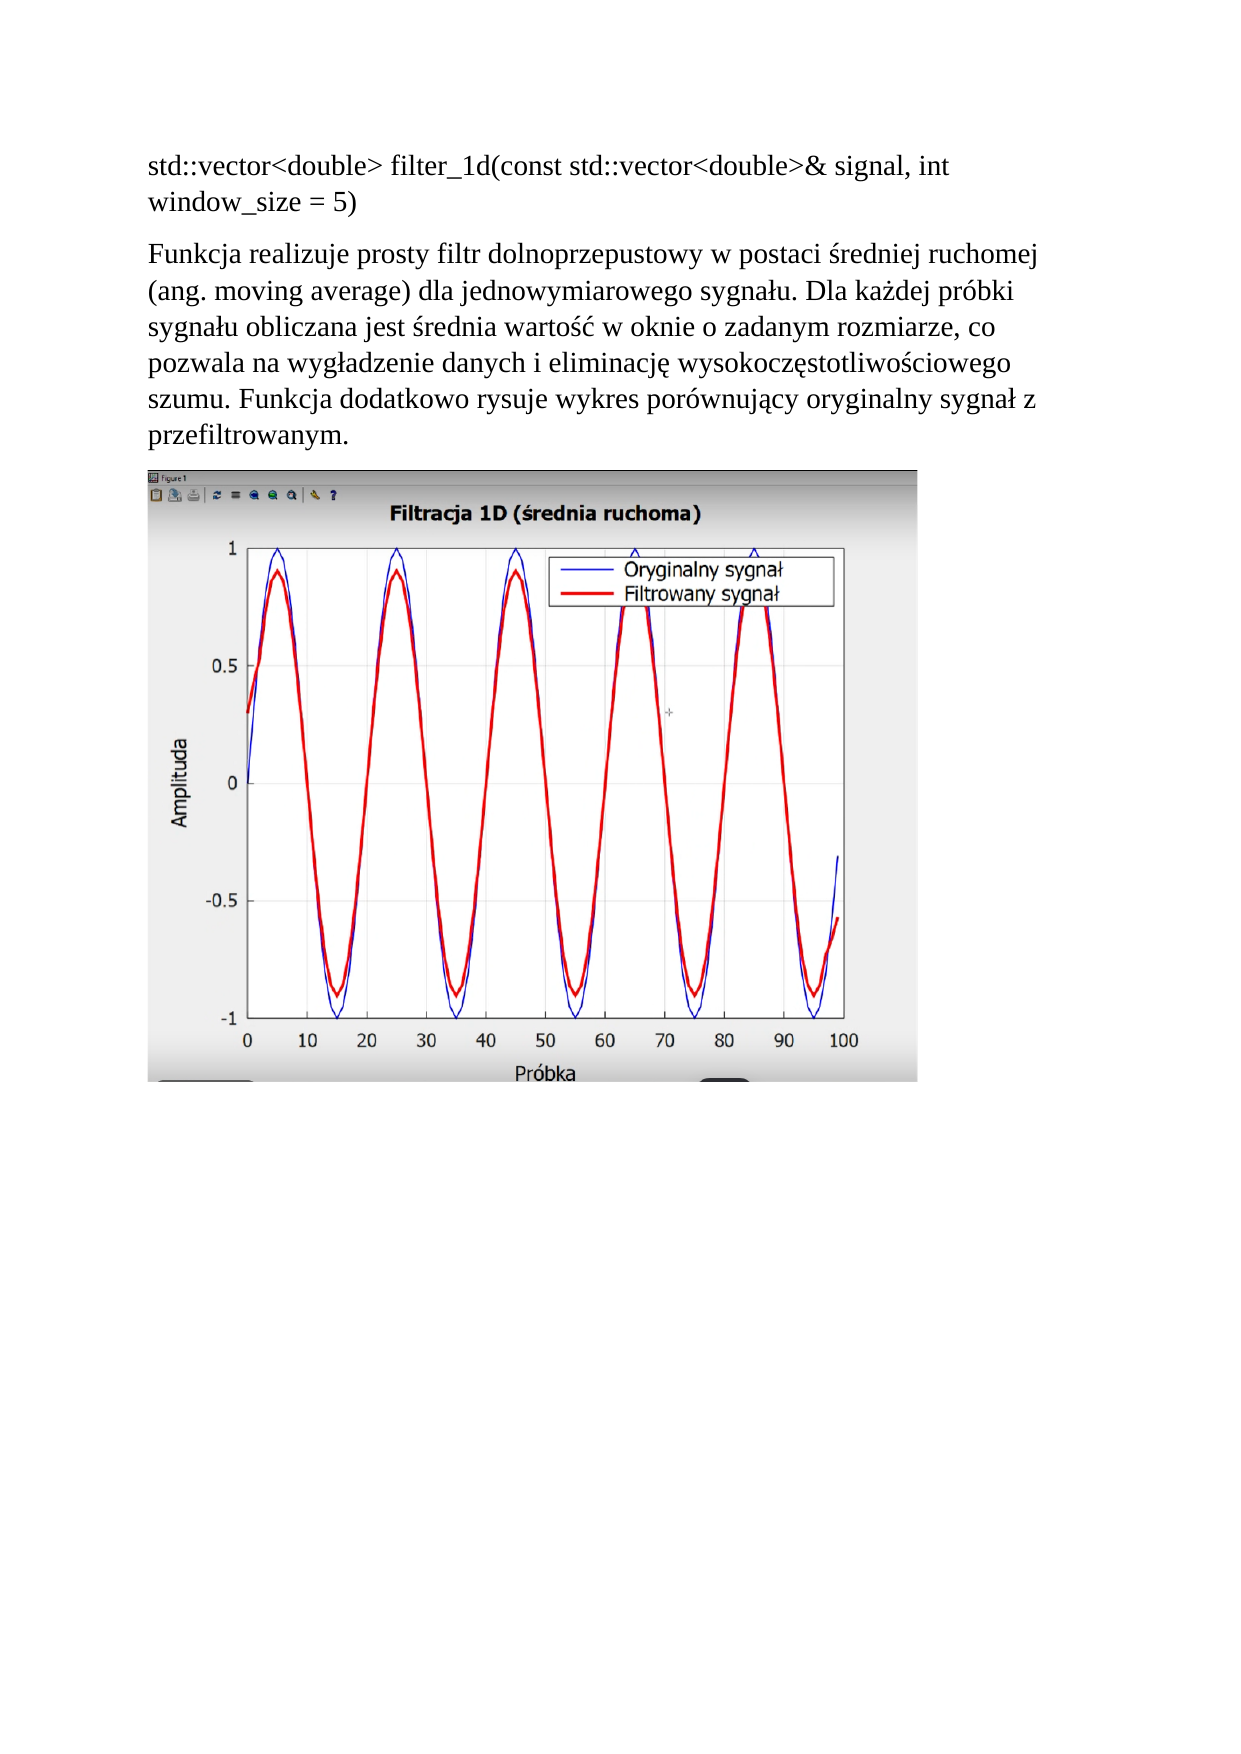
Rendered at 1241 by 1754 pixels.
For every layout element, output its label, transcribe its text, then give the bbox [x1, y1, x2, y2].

picture [147, 470, 918, 1082]
text std::vector<double> filter_1d(const std::vector<double>& signal, int window_size = 5) [148, 148, 1093, 217]
text Funkcja realizuje prosty filtr dolnoprzepustowy w postaci średniej ruchomej (ang. moving average) dla jednowymiarowego sygnału. Dla każdej próbki sygnału obliczana jest średnia wartość w oknie o zadanym rozmiarze, co pozwala na wygładzenie danych i eliminację wysokoczęstotliwościowego szumu. Funkcja dodatkowo rysuje wykres porównujący oryginalny sygnał z przefiltrowanym. [148, 237, 1093, 451]
